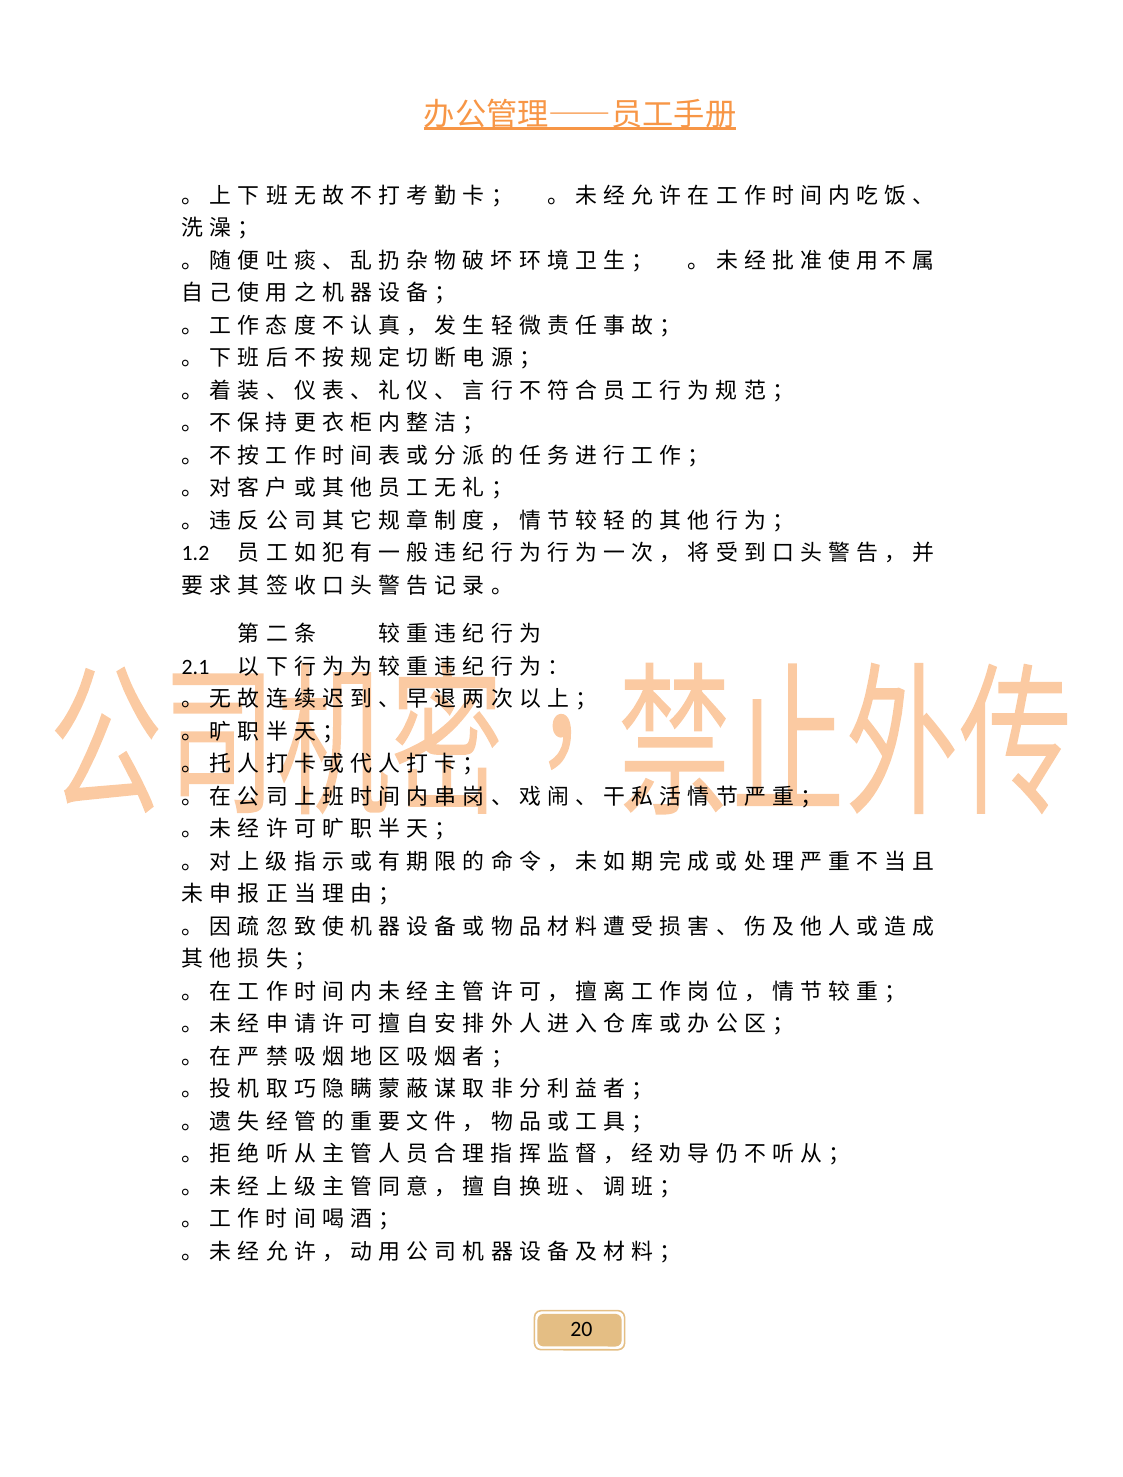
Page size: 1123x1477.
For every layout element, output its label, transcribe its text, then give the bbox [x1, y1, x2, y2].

text 。不保持更衣柜内整洁； [181, 405, 941, 437]
text 。未经申请许可擅自安排外人进入仓库或办公区； [181, 1006, 941, 1038]
text 。对客户或其他员工无礼； [181, 470, 941, 502]
text 。随便吐痰、乱扔杂物破坏环境卫生； 。未经批准使用不属自己使用之机器设备； [181, 242, 941, 307]
text 。不按工作时间表或分派的任务进行工作； [181, 437, 941, 470]
text 2.1 以下行为为较重违纪行为： [181, 648, 941, 681]
text 。拒绝听从主管人员合理指挥监督，经劝导仍不听从； [181, 1136, 941, 1168]
text 。违反公司其它规章制度，情节较轻的其他行为； [181, 502, 941, 535]
text 。着装、仪表、礼仪、言行不符合员工行为规范； [181, 372, 941, 405]
text 。工作态度不认真，发生轻微责任事故； [181, 307, 941, 340]
text 。托人打卡或代人打卡； [181, 746, 941, 778]
text 。因疏忽致使机器设备或物品材料遭受损害、伤及他人或造成其他损失； [181, 908, 941, 973]
text 。未经允许，动用公司机器设备及材料； [181, 1233, 941, 1266]
text 。在严禁吸烟地区吸烟者； [181, 1038, 941, 1071]
text 。在工作时间内未经主管许可，擅离工作岗位，情节较重； [181, 973, 941, 1006]
text 。旷职半天； [181, 713, 941, 746]
text 。在公司上班时间内串岗、戏闹、干私活情节严重； [181, 778, 941, 811]
text 。未经许可旷职半天； [181, 811, 941, 843]
text 。无故连续迟到、早退两次以上； [181, 681, 941, 713]
text 。投机取巧隐瞒蒙蔽谋取非分利益者； [181, 1071, 941, 1103]
text 1.2 员工如犯有一般违纪行为行为一次，将受到口头警告，并要求其签收口头警告记录。 [181, 535, 941, 600]
text 。未经上级主管同意，擅自换班、调班； [181, 1168, 941, 1201]
text 。工作时间喝酒； [181, 1201, 941, 1233]
text 第二条 较重违纪行为 [181, 616, 941, 648]
text 。上下班无故不打考勤卡； 。未经允许在工作时间内吃饭、洗澡； [181, 177, 941, 242]
text 。下班后不按规定切断电源； [181, 340, 941, 372]
text 。遗失经管的重要文件，物品或工具； [181, 1103, 941, 1136]
text 。对上级指示或有期限的命令，未如期完成或处理严重不当且未申报正当理由； [181, 843, 941, 908]
